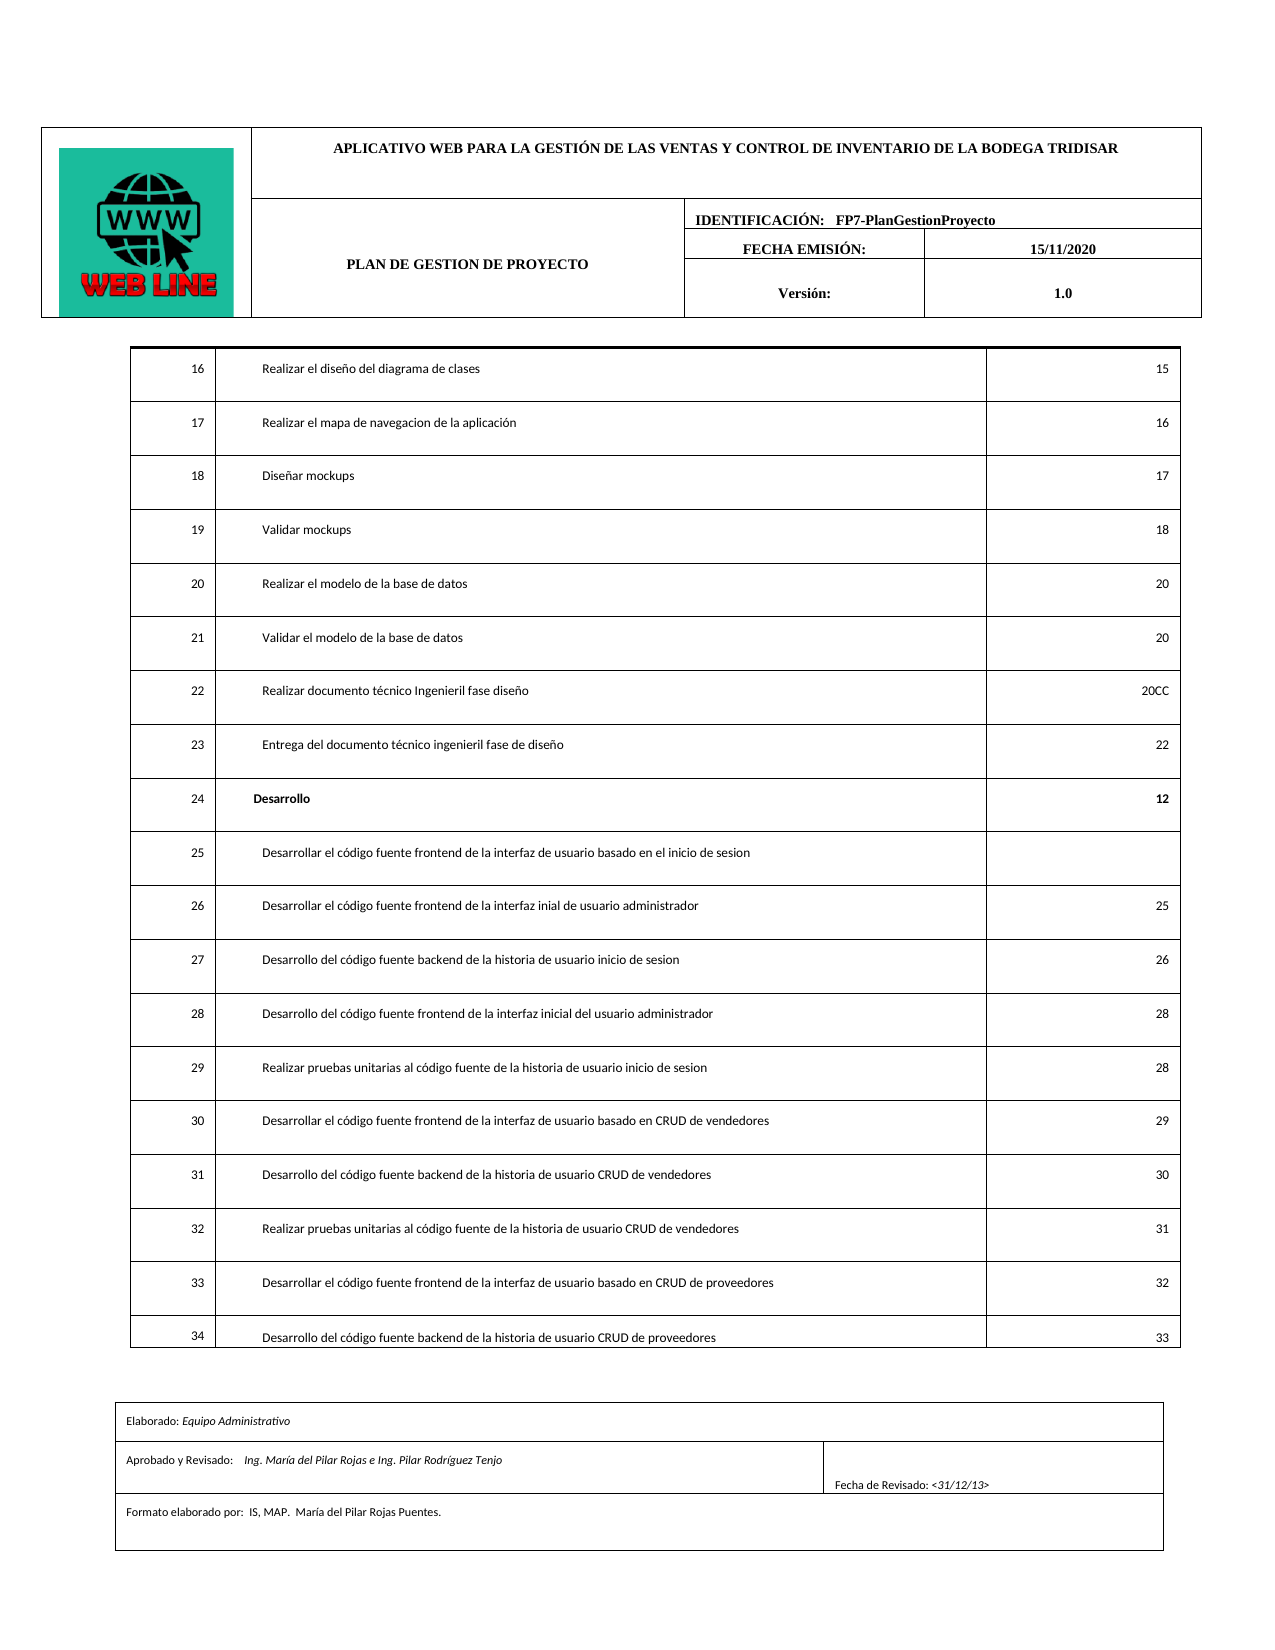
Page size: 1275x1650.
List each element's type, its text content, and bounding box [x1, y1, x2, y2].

table_cell 28 [987, 1047, 1180, 1100]
table_cell 33 [987, 1316, 1180, 1347]
table_cell 18 [987, 510, 1180, 562]
table_cell Desarrollar el código fuente frontend de la interfaz de usuario basado en CRUD de vendedores [216, 1101, 986, 1154]
table_cell [987, 832, 1180, 885]
table_cell 28 [987, 994, 1180, 1046]
table_cell Desarrollo [216, 779, 986, 831]
table_cell 25 [987, 886, 1180, 939]
table_cell Desarrollo del código fuente backend de la historia de usuario CRUD de vendedores [216, 1155, 986, 1207]
table_cell 29 [987, 1101, 1180, 1154]
table_cell 20 [131, 564, 215, 616]
table_cell Realizar el modelo de la base de datos [216, 564, 986, 616]
table_cell Realizar pruebas unitarias al código fuente de la historia de usuario inicio de sesion [216, 1047, 986, 1100]
table_cell 26 [131, 886, 215, 939]
table_cell Realizar pruebas unitarias al código fuente de la historia de usuario CRUD de vendedores [216, 1209, 986, 1261]
table_cell Desarrollar el código fuente frontend de la interfaz de usuario basado en el inicio de sesion [216, 832, 986, 885]
table_cell 27 [131, 940, 215, 992]
table_cell 18 [131, 456, 215, 509]
table_cell 30 [131, 1101, 215, 1154]
table_cell 34 [131, 1316, 215, 1347]
table_cell 31 [987, 1209, 1180, 1261]
table_cell 25 [131, 832, 215, 885]
table_cell Realizar el mapa de navegacion de la aplicación [216, 402, 986, 455]
table_cell 23 [131, 725, 215, 777]
table_cell Validar mockups [216, 510, 986, 562]
table_cell Realizar el diseño del diagrama de clases [216, 349, 986, 401]
table_cell Desarrollo del código fuente backend de la historia de usuario inicio de sesion [216, 940, 986, 992]
table_cell 20 [987, 564, 1180, 616]
table_cell 20CC [987, 671, 1180, 724]
table_cell 32 [131, 1209, 215, 1261]
table_cell Realizar documento técnico Ingenieril fase diseño [216, 671, 986, 724]
table_cell 31 [131, 1155, 215, 1207]
table_cell Desarrollo del código fuente backend de la historia de usuario CRUD de proveedores [216, 1316, 986, 1347]
table_cell Validar el modelo de la base de datos [216, 617, 986, 670]
table_cell 22 [987, 725, 1180, 777]
table_cell Desarrollo del código fuente frontend de la interfaz inicial del usuario administrador [216, 994, 986, 1046]
table_cell Diseñar mockups [216, 456, 986, 509]
table_cell 16 [131, 349, 215, 401]
table_cell 30 [987, 1155, 1180, 1207]
table_cell 17 [987, 456, 1180, 509]
table_cell Entrega del documento técnico ingenieril fase de diseño [216, 725, 986, 777]
table_cell 22 [131, 671, 215, 724]
table_cell 21 [131, 617, 215, 670]
table_cell 19 [131, 510, 215, 562]
table_cell Desarrollar el código fuente frontend de la interfaz inial de usuario administrador [216, 886, 986, 939]
table_cell 24 [131, 779, 215, 831]
table_cell 26 [987, 940, 1180, 992]
table_cell 20 [987, 617, 1180, 670]
table_cell 33 [131, 1262, 215, 1315]
table_cell 29 [131, 1047, 215, 1100]
picture [59, 148, 234, 317]
table_cell 32 [987, 1262, 1180, 1315]
table_cell 16 [987, 402, 1180, 455]
table_cell Desarrollar el código fuente frontend de la interfaz de usuario basado en CRUD de proveedores [216, 1262, 986, 1315]
table_cell 15 [987, 349, 1180, 401]
table_cell 12 [987, 779, 1180, 831]
table_cell 17 [131, 402, 215, 455]
table_cell 28 [131, 994, 215, 1046]
